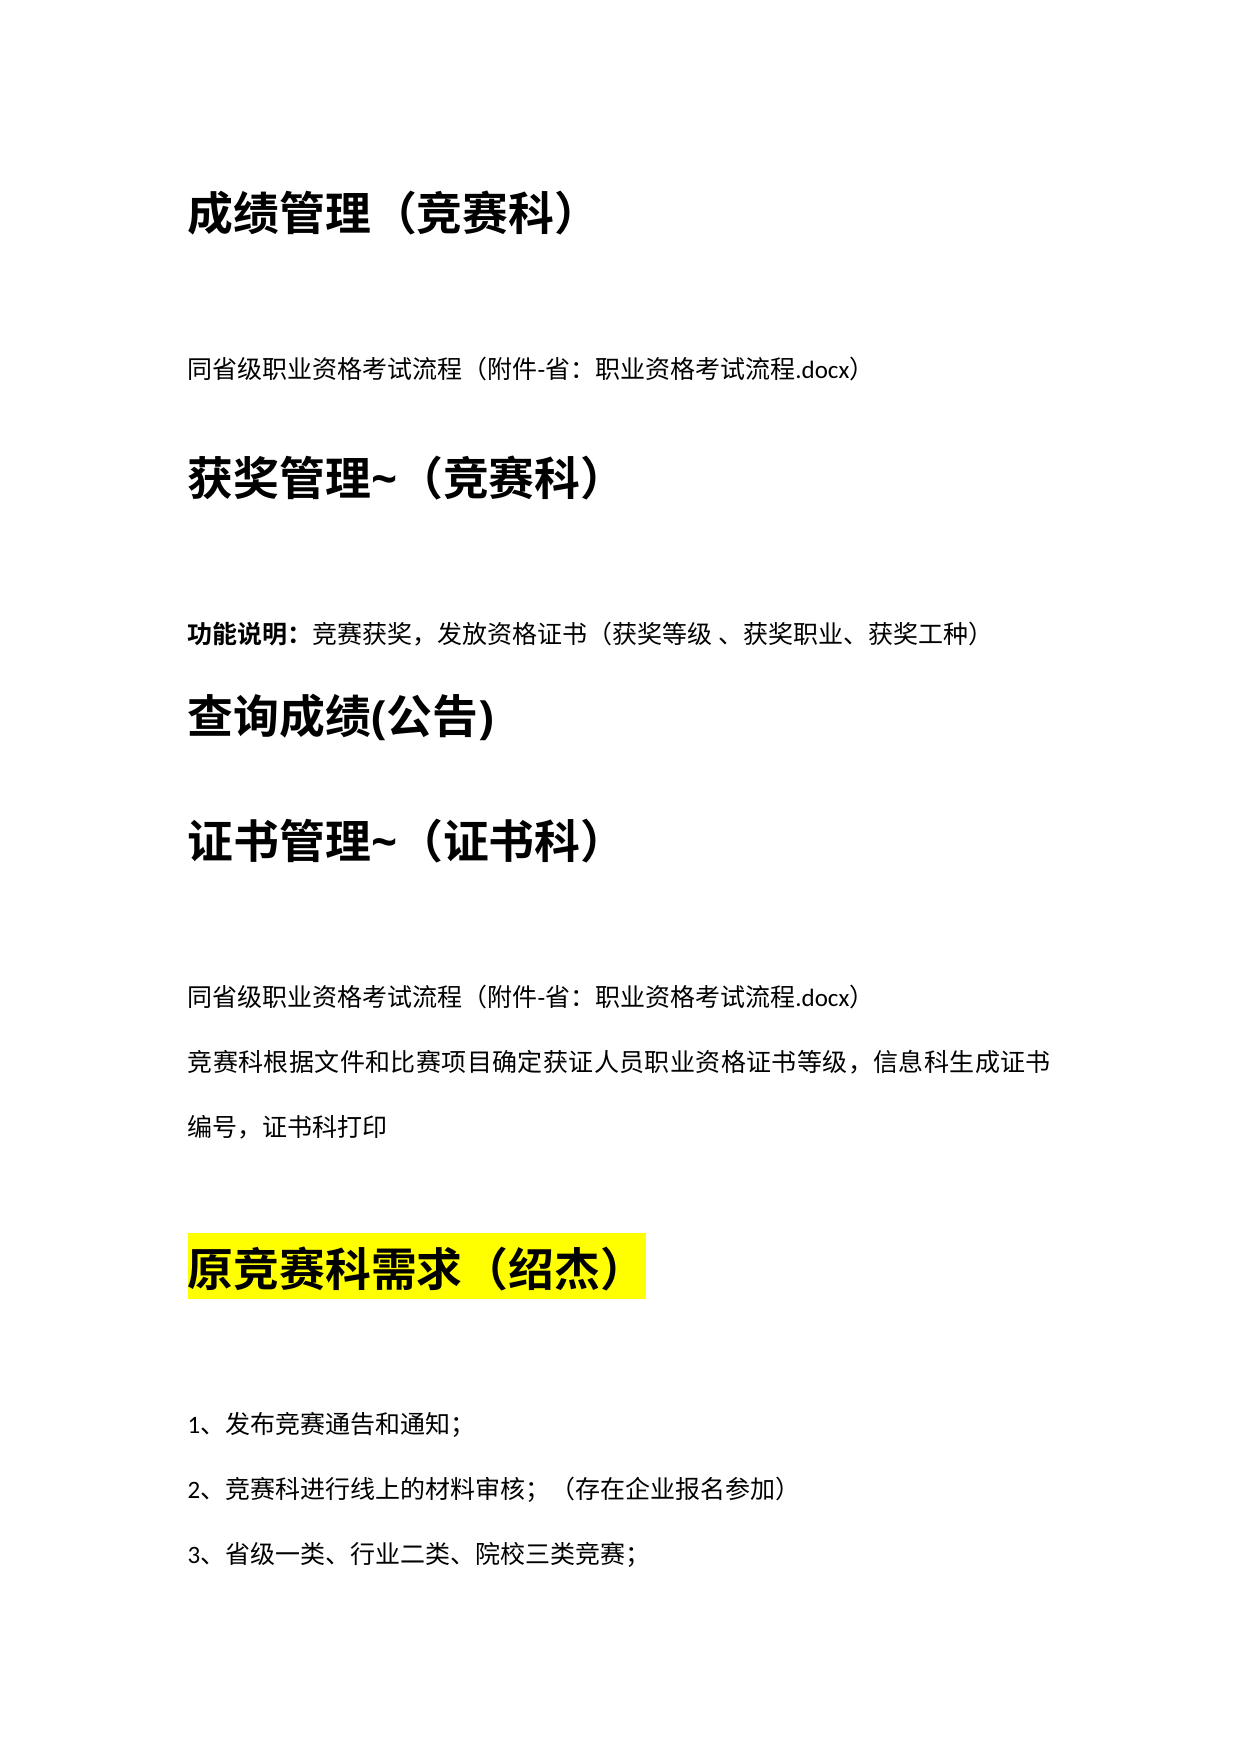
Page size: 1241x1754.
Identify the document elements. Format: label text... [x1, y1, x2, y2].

subtitle 证书管理~（证书科） [187, 790, 1053, 887]
text 1、发布竞赛通告和通知； [187, 1391, 1053, 1456]
subtitle 成绩管理（竞赛科） [187, 162, 1053, 259]
subtitle 获奖管理~（竞赛科） [187, 427, 1053, 524]
text 查询成绩(公告) [187, 665, 1053, 763]
text 3、省级一类、行业二类、院校三类竞赛； [187, 1521, 1053, 1586]
subtitle 原竞赛科需求（绍杰） [187, 1217, 1053, 1315]
text 同省级职业资格考试流程（附件-省：职业资格考试流程.docx） [187, 963, 1053, 1028]
text 功能说明：竞赛获奖，发放资格证书（获奖等级 、获奖职业、获奖工种） [187, 600, 1053, 665]
text 2、竞赛科进行线上的材料审核；（存在企业报名参加） [187, 1456, 1053, 1521]
text 同省级职业资格考试流程（附件-省：职业资格考试流程.docx） [187, 335, 1053, 400]
text 竞赛科根据文件和比赛项目确定获证人员职业资格证书等级，信息科生成证书编号，证书科打印 [187, 1028, 1053, 1158]
